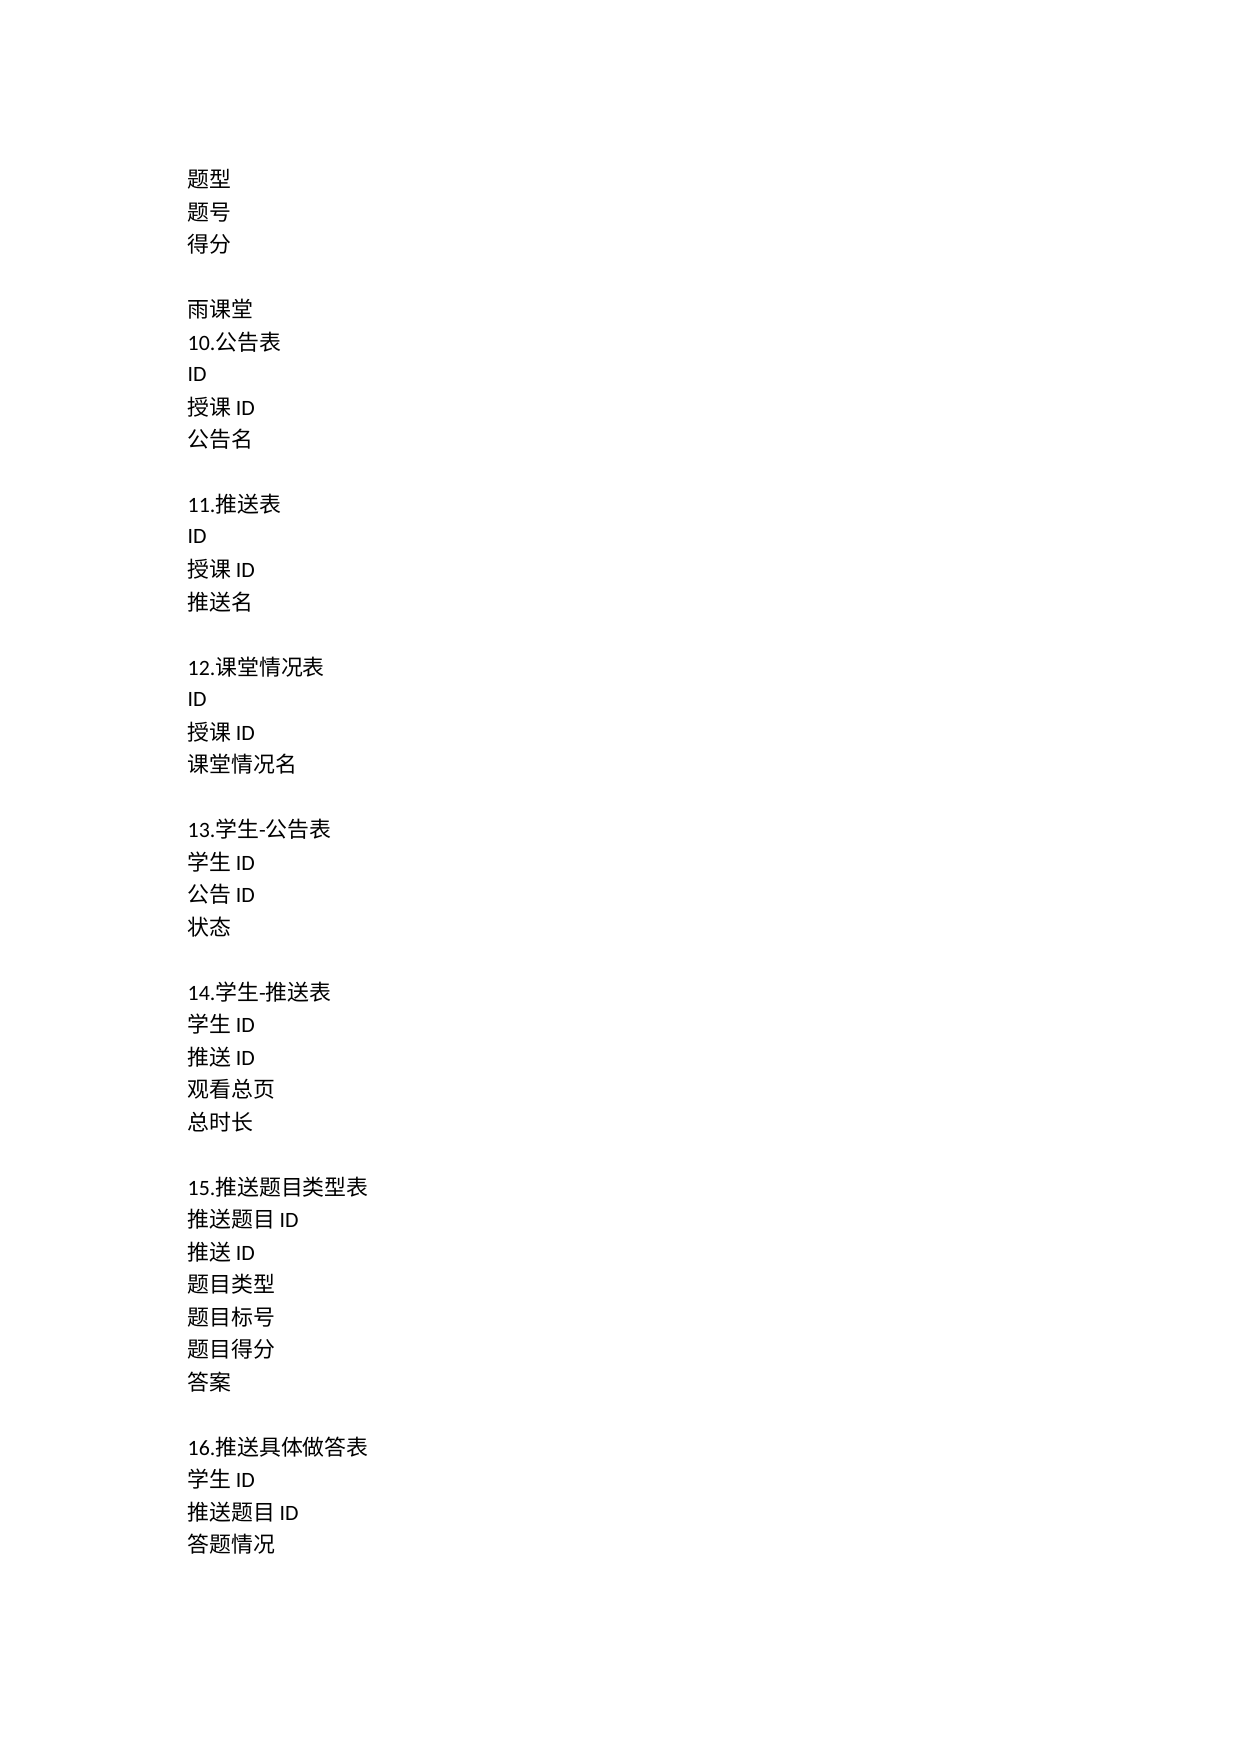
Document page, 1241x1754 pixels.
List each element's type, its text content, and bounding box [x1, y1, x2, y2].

text 题型 [187, 162, 1053, 194]
text 推送名 [187, 584, 1053, 617]
text 推送ID [187, 1039, 1053, 1072]
text 公告ID [187, 877, 1053, 909]
text 11.推送表 [187, 487, 1053, 519]
text 13.学生-公告表 [187, 812, 1053, 844]
text 观看总页 [187, 1072, 1053, 1104]
text 推送题目ID [187, 1202, 1053, 1234]
text ID [187, 519, 1053, 552]
text 状态 [187, 909, 1053, 942]
text 总时长 [187, 1104, 1053, 1137]
text 10.公告表 [187, 324, 1053, 357]
text 课堂情况名 [187, 747, 1053, 779]
text 学生ID [187, 1007, 1053, 1039]
text 推送ID [187, 1234, 1053, 1267]
text 授课ID [187, 389, 1053, 422]
text 得分 [187, 227, 1053, 259]
text 15.推送题目类型表 [187, 1169, 1053, 1202]
text 题目类型 [187, 1267, 1053, 1299]
text 公告名 [187, 422, 1053, 454]
text 雨课堂 [187, 292, 1053, 324]
text 12.课堂情况表 [187, 649, 1053, 682]
text 学生ID [187, 1462, 1053, 1494]
text 答题情况 [187, 1527, 1053, 1559]
text ID [187, 357, 1053, 389]
text 16.推送具体做答表 [187, 1429, 1053, 1462]
text 题目得分 [187, 1332, 1053, 1364]
text 题号 [187, 194, 1053, 227]
text 答案 [187, 1364, 1053, 1397]
text 授课ID [187, 714, 1053, 747]
text 授课ID [187, 552, 1053, 584]
text 推送题目ID [187, 1494, 1053, 1527]
text 学生ID [187, 844, 1053, 877]
text 题目标号 [187, 1299, 1053, 1332]
text ID [187, 682, 1053, 714]
text 14.学生-推送表 [187, 974, 1053, 1007]
